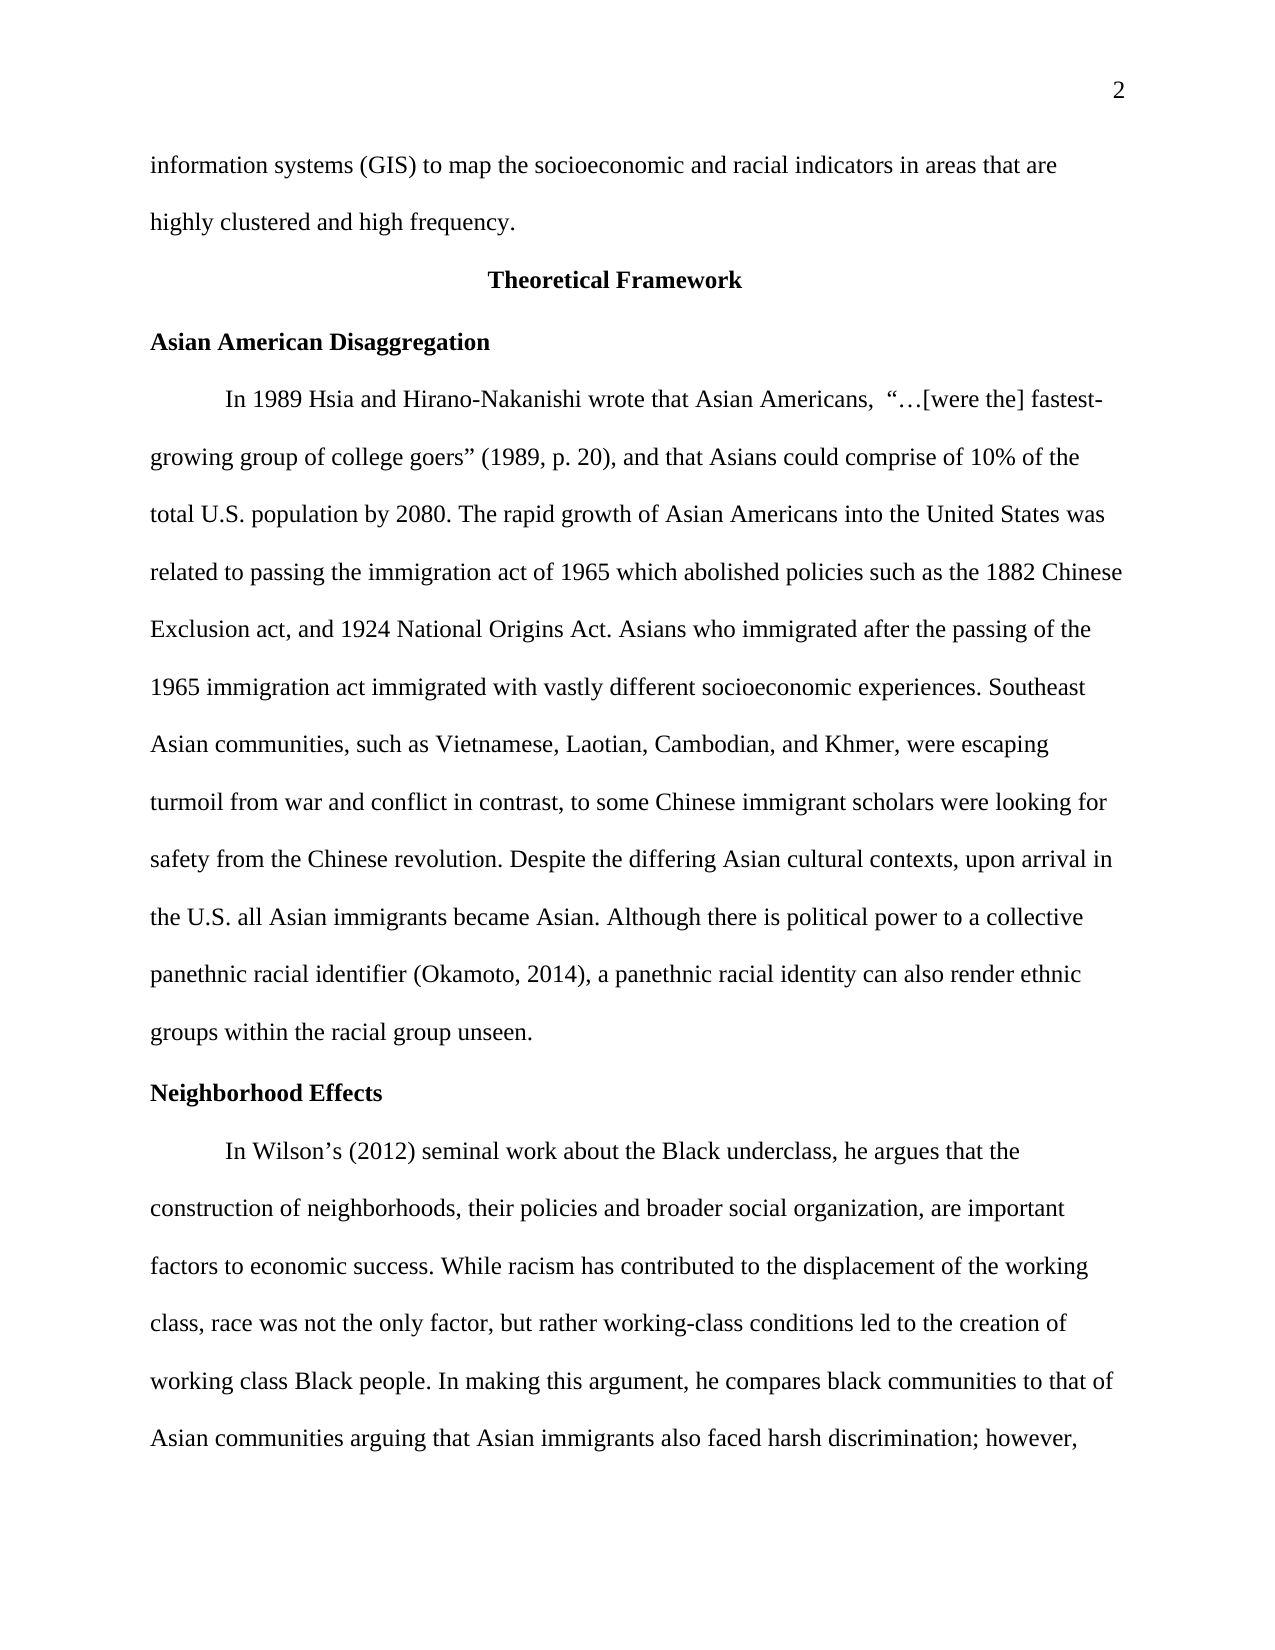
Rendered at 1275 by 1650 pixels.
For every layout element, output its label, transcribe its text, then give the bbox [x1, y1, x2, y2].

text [150, 150, 1125, 236]
subtitle Theoretical Framework [150, 265, 1125, 294]
text In 1989 Hsia and Hirano-Nakanishi wrote that Asian Americans, “…[were the] fastest-growing group of college goers” (1989, p. 20), and that Asians could comprise of 10% of the total U.S. population by 2080. The rapid growth of Asian Americans into the United States was related to passing the immigration act of 1965 which abolished policies such as the 1882 Chinese Exclusion act, and 1924 National Origins Act. Asians who immigrated after the passing of the 1965 immigration act immigrated with vastly different socioeconomic experiences. Southeast Asian communities, such as Vietnamese, Laotian, Cambodian, and Khmer, were escaping turmoil from war and conflict in contrast, to some Chinese immigrant scholars were looking for safety from the Chinese revolution. Despite the differing Asian cultural contexts, upon arrival in the U.S. all Asian immigrants became Asian. Although there is political power to a collective panethnic racial identifier (Okamoto, 2014), a panethnic racial identity can also render ethnic groups within the racial group unseen. [150, 384, 1125, 1045]
subtitle Asian American Disaggregation [150, 327, 1125, 355]
subtitle Neighborhood Effects [150, 1078, 1125, 1107]
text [150, 1136, 1125, 1452]
